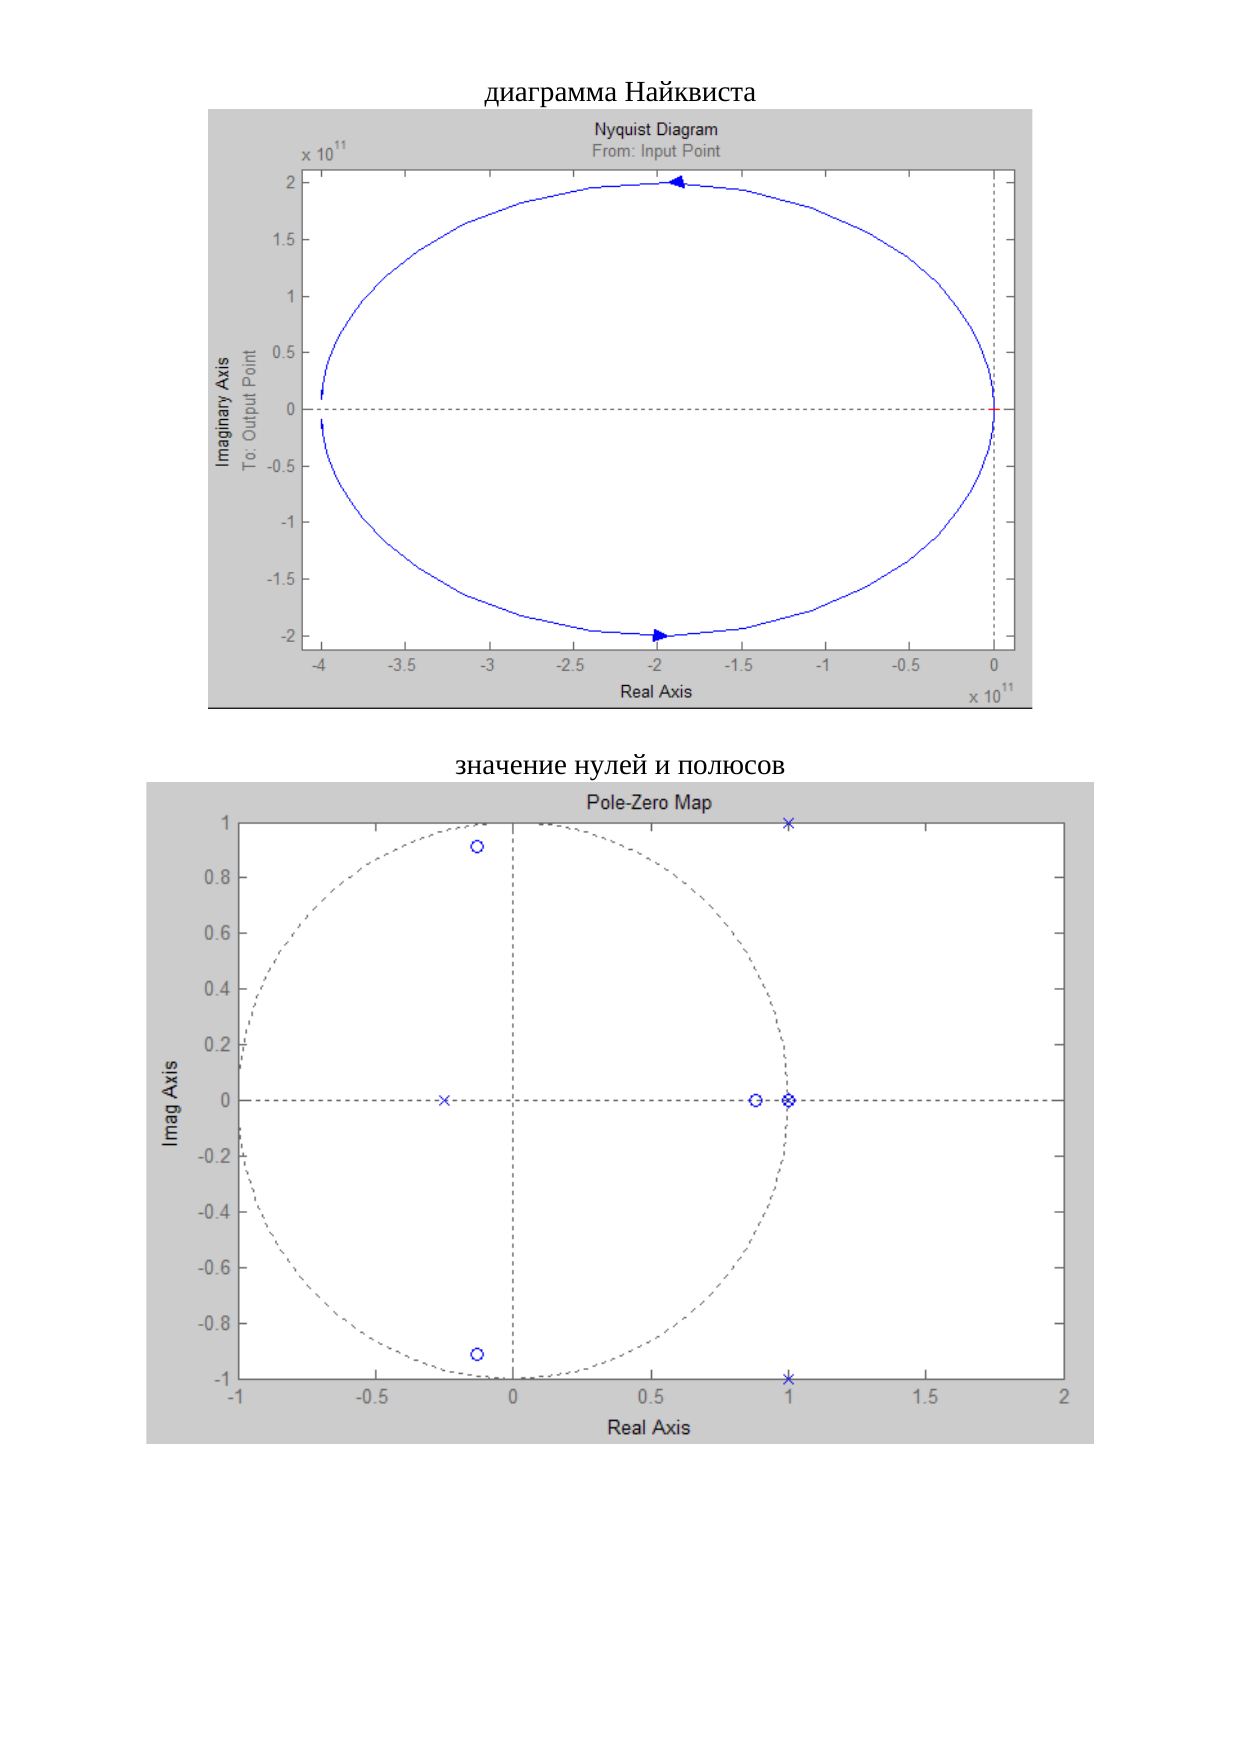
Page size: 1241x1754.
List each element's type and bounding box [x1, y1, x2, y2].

picture [208, 109, 1033, 709]
list [89, 74, 1152, 1443]
picture [146, 782, 1094, 1444]
